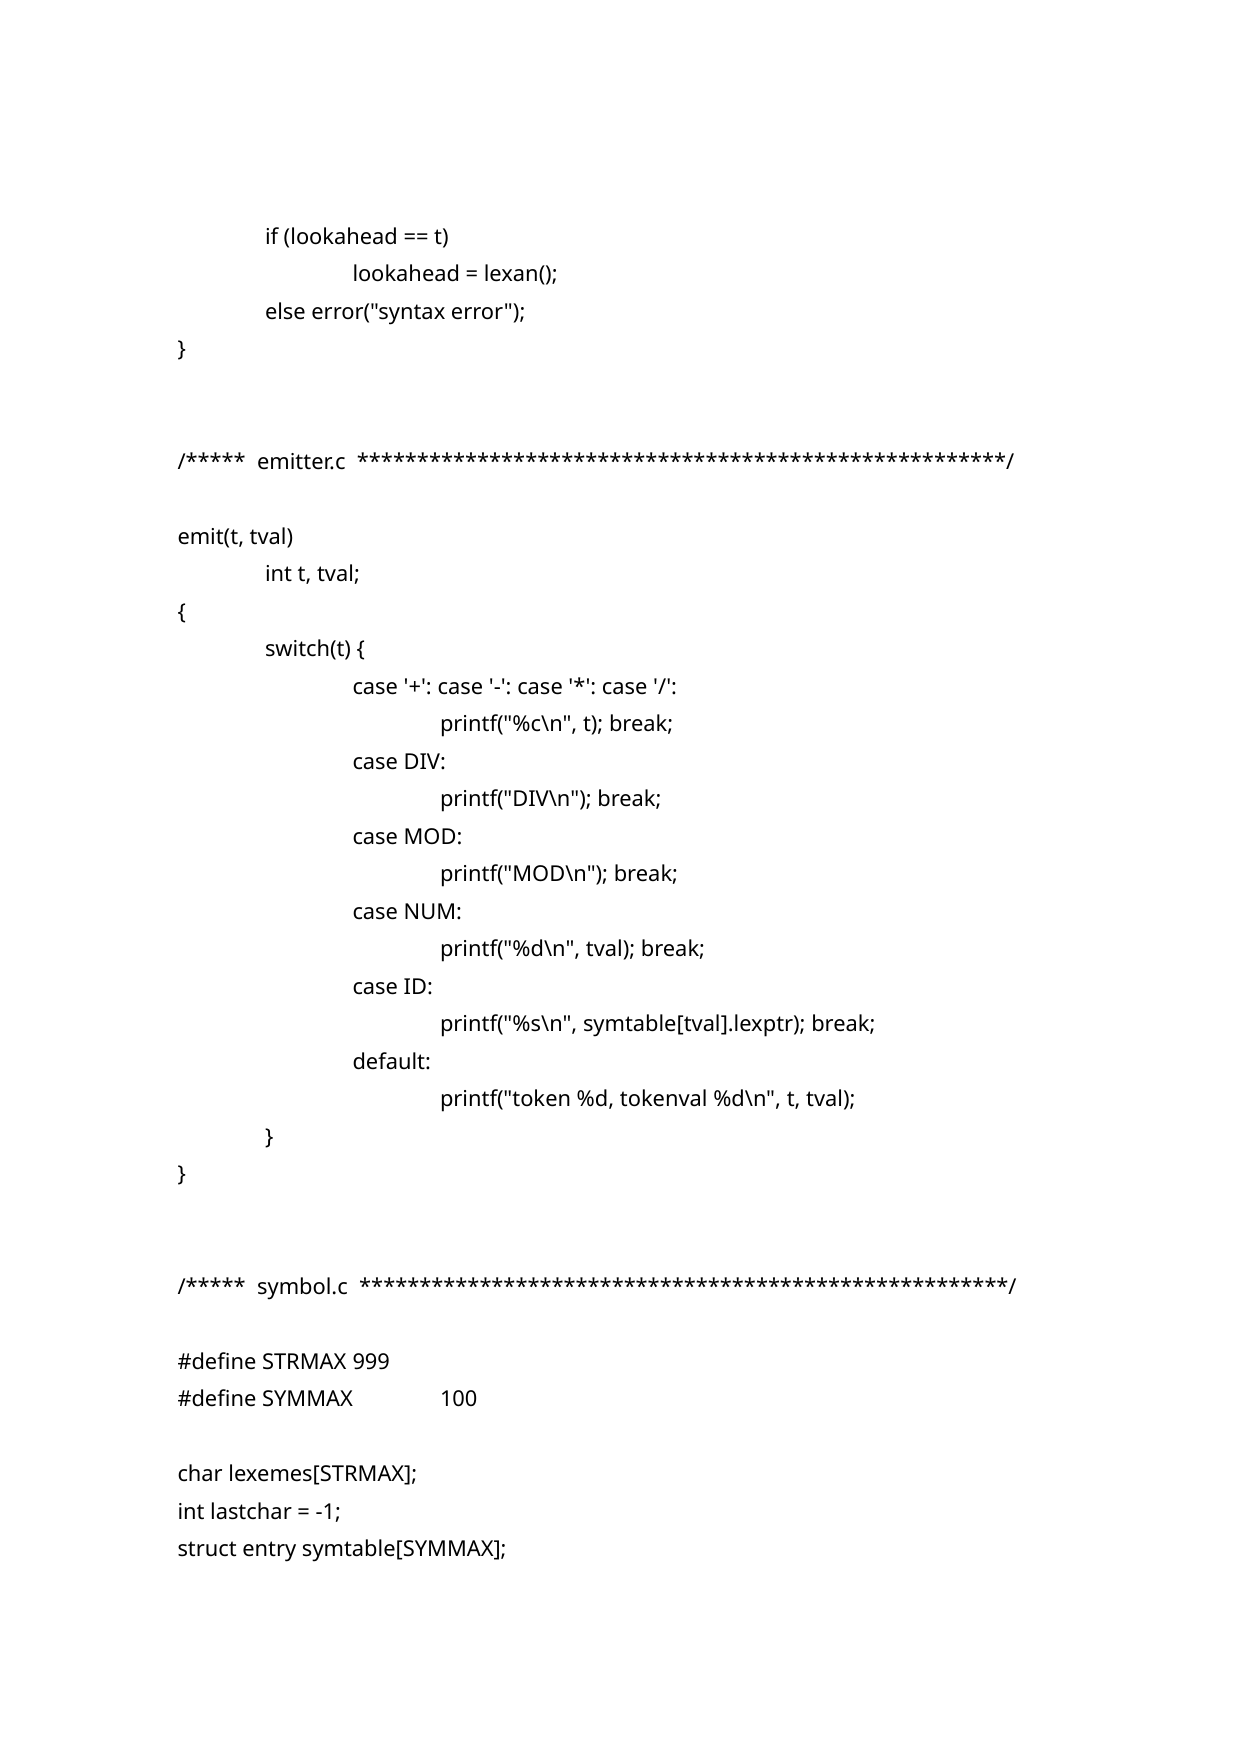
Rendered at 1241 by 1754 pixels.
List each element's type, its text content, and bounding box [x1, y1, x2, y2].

text } [177, 1117, 1063, 1154]
text printf("DIV\n"); break; [177, 779, 1063, 817]
text /***** symbol.c ******************************************************/ [177, 1267, 1063, 1304]
text case MOD: [177, 817, 1063, 854]
text case NUM: [177, 892, 1063, 929]
text case DIV: [177, 742, 1063, 779]
text int lastchar = -1; [177, 1492, 1063, 1529]
text #define SYMMAX 100 [177, 1379, 1063, 1417]
text printf("MOD\n"); break; [177, 854, 1063, 892]
text struct entry symtable[SYMMAX]; [177, 1529, 1063, 1567]
text printf("%c\n", t); break; [177, 704, 1063, 742]
text printf("%d\n", tval); break; [177, 929, 1063, 967]
text } [177, 1154, 1063, 1192]
text } [177, 329, 1063, 367]
text { [177, 592, 1063, 629]
text else error("syntax error"); [177, 292, 1063, 329]
text int t, tval; [177, 554, 1063, 592]
text case ID: [177, 967, 1063, 1004]
text printf("token %d, tokenval %d\n", t, tval); [177, 1079, 1063, 1117]
text emit(t, tval) [177, 517, 1063, 554]
text printf("%s\n", symtable[tval].lexptr); break; [177, 1004, 1063, 1042]
text default: [177, 1042, 1063, 1079]
text lookahead = lexan(); [177, 254, 1063, 292]
text if (lookahead == t) [177, 217, 1063, 254]
text #define STRMAX 999 [177, 1342, 1063, 1379]
text /***** emitter.c ******************************************************/ [177, 442, 1063, 479]
text switch(t) { [177, 629, 1063, 667]
text char lexemes[STRMAX]; [177, 1454, 1063, 1492]
text case '+': case '-': case '*': case '/': [177, 667, 1063, 704]
